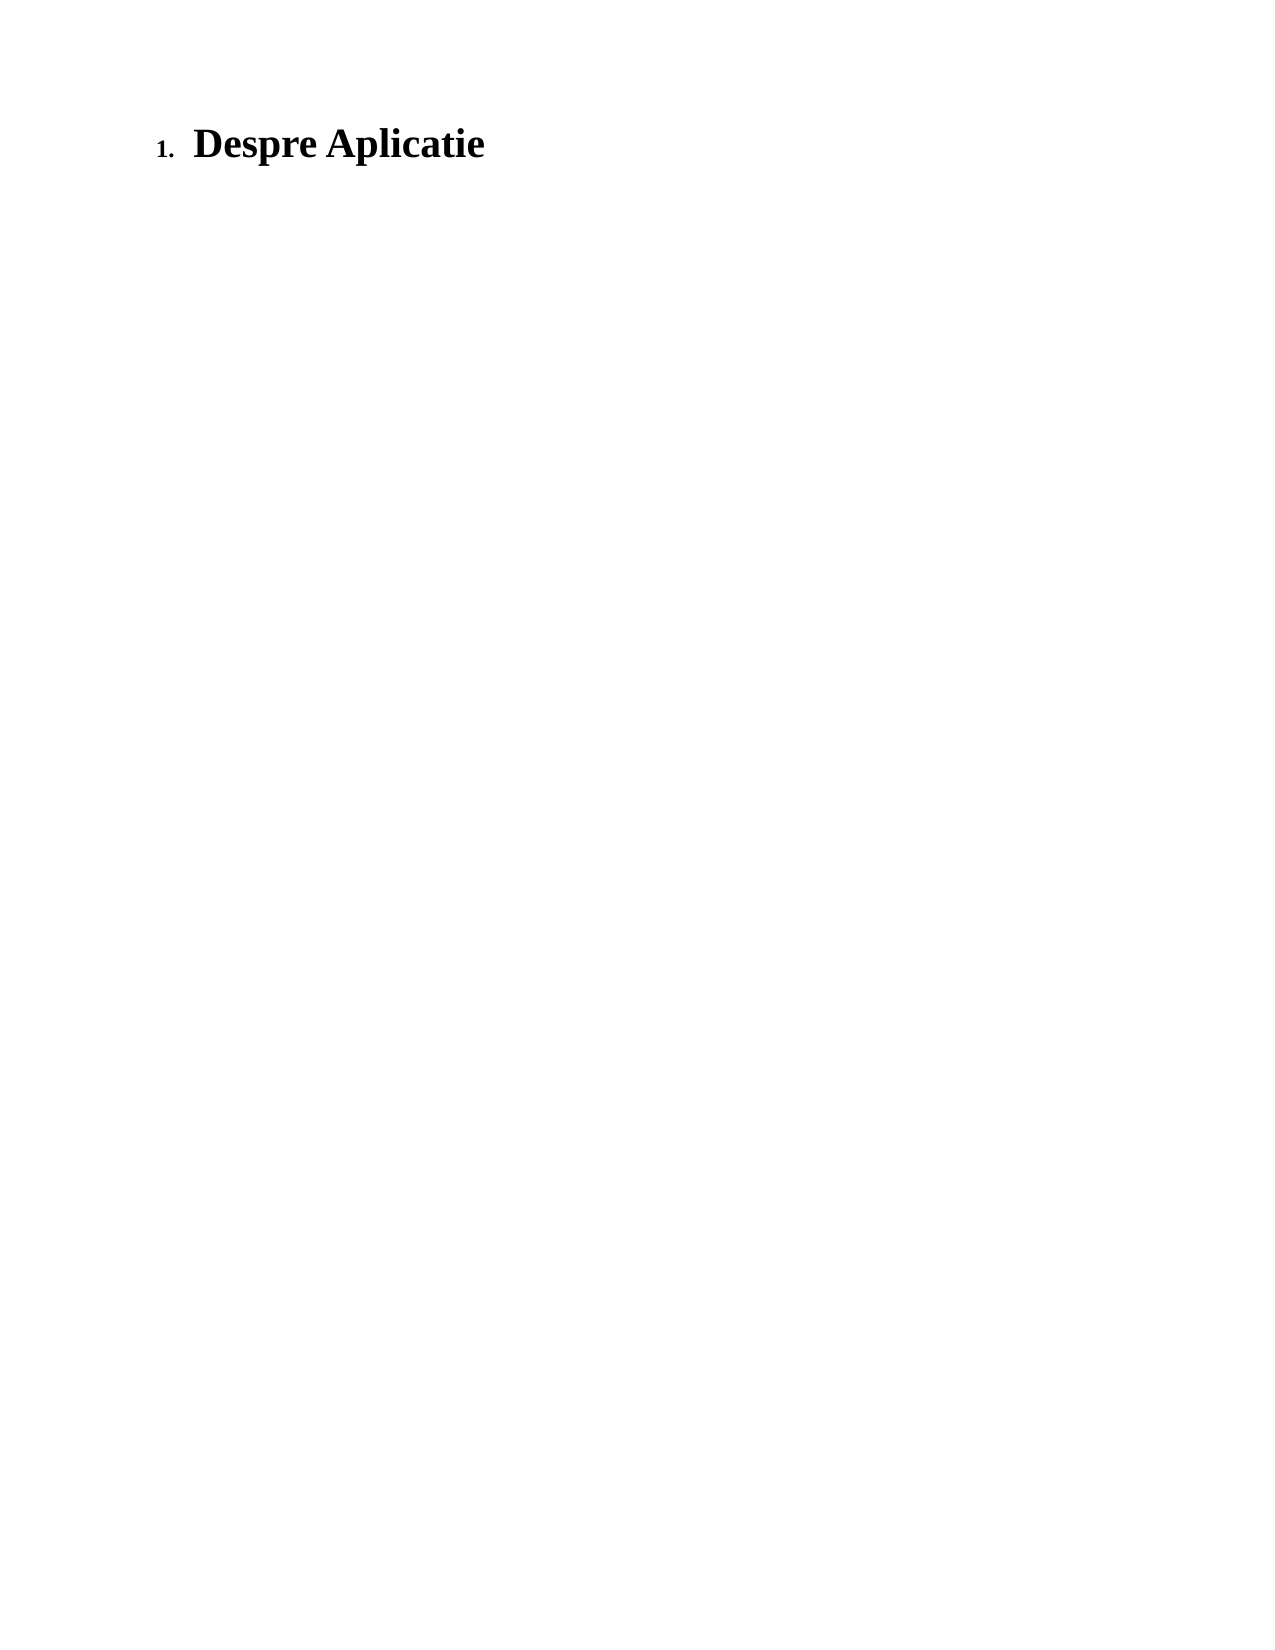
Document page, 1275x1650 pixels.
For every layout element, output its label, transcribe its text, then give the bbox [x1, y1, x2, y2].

list Despre Aplicatie [156, 118, 1157, 166]
